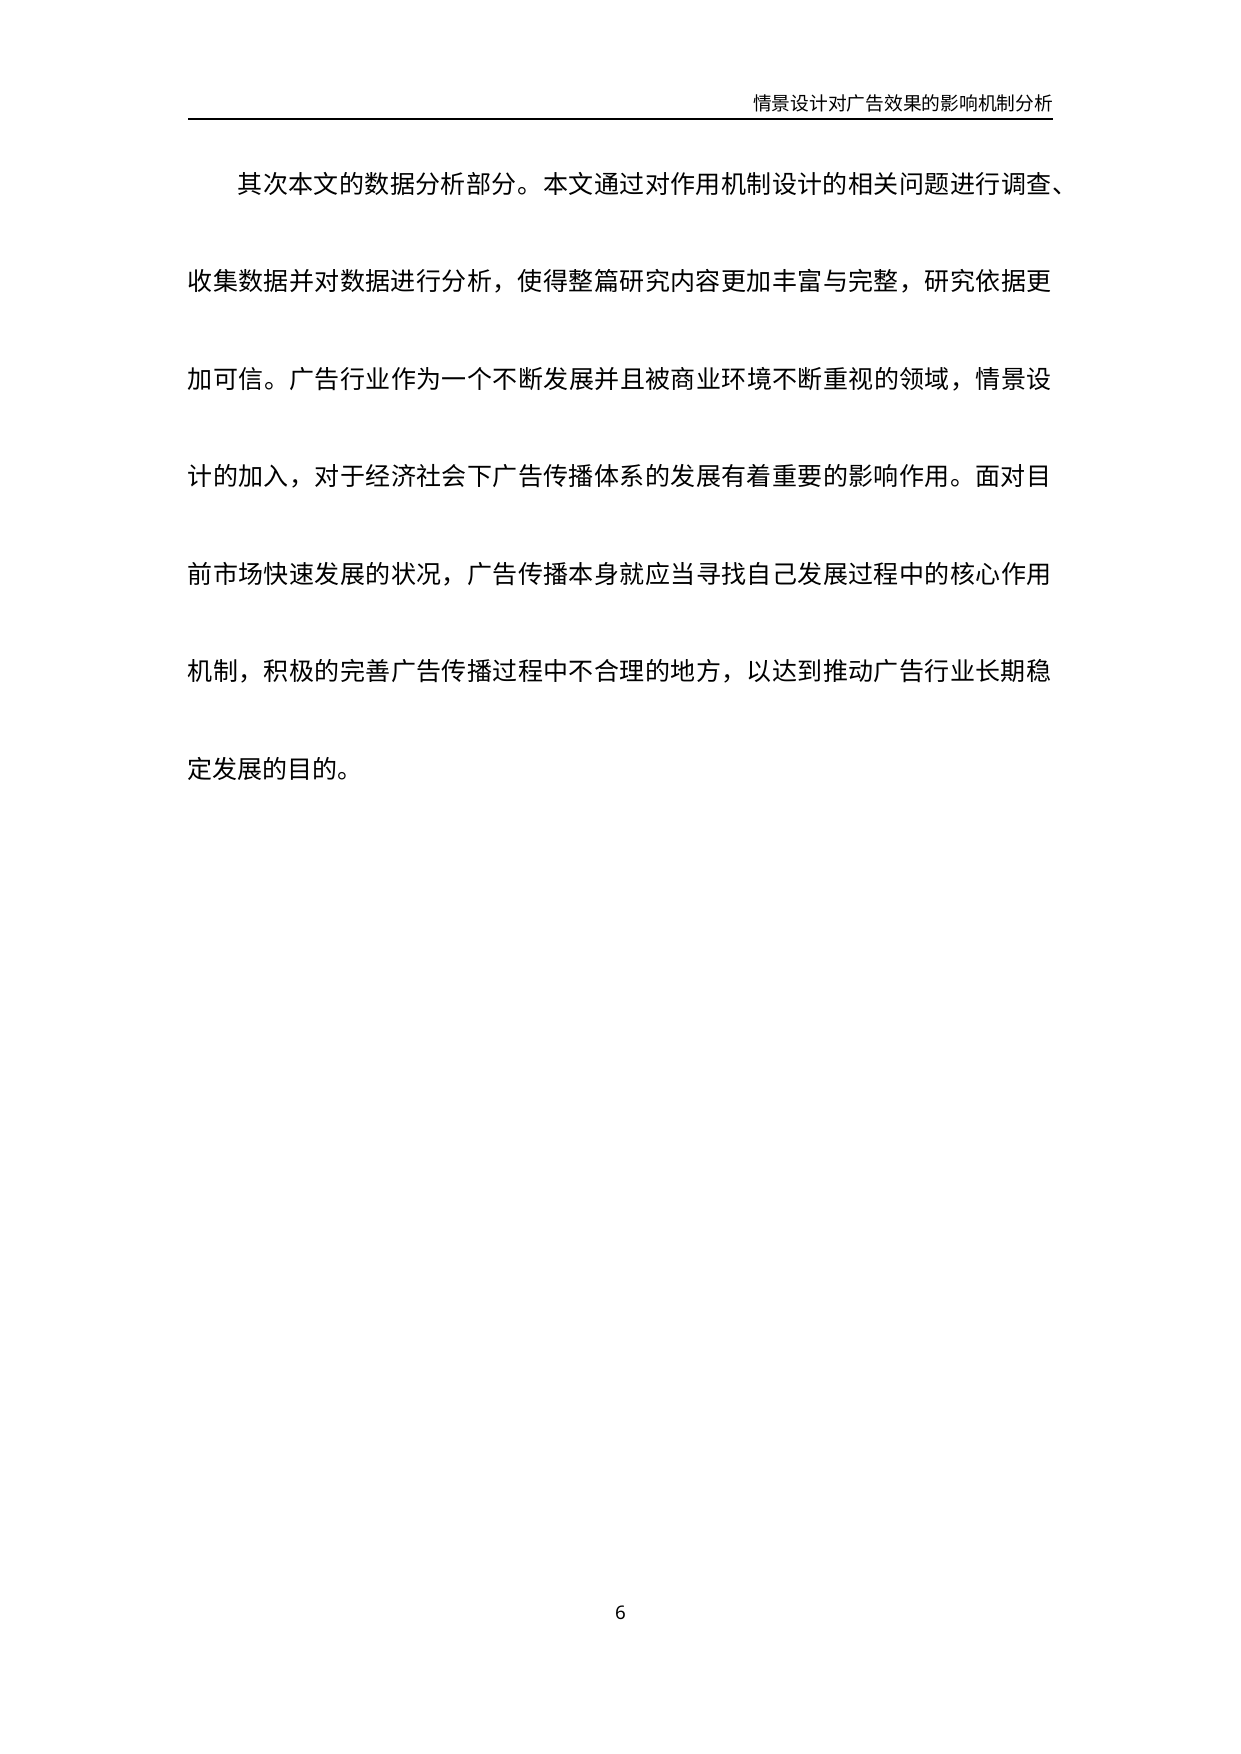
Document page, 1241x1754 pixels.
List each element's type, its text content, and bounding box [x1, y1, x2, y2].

text 其次本文的数据分析部分。本文通过对作用机制设计的相关问题进行调查、收集数据并对数据进行分析，使得整篇研究内容更加丰富与完整，研究依据更加可信。广告行业作为一个不断发展并且被商业环境不断重视的领域，情景设计的加入，对于经济社会下广告传播体系的发展有着重要的影响作用。面对目前市场快速发展的状况，广告传播本身就应当寻找自己发展过程中的核心作用机制，积极的完善广告传播过程中不合理的地方，以达到推动广告行业长期稳定发展的目的。 [187, 150, 1053, 800]
